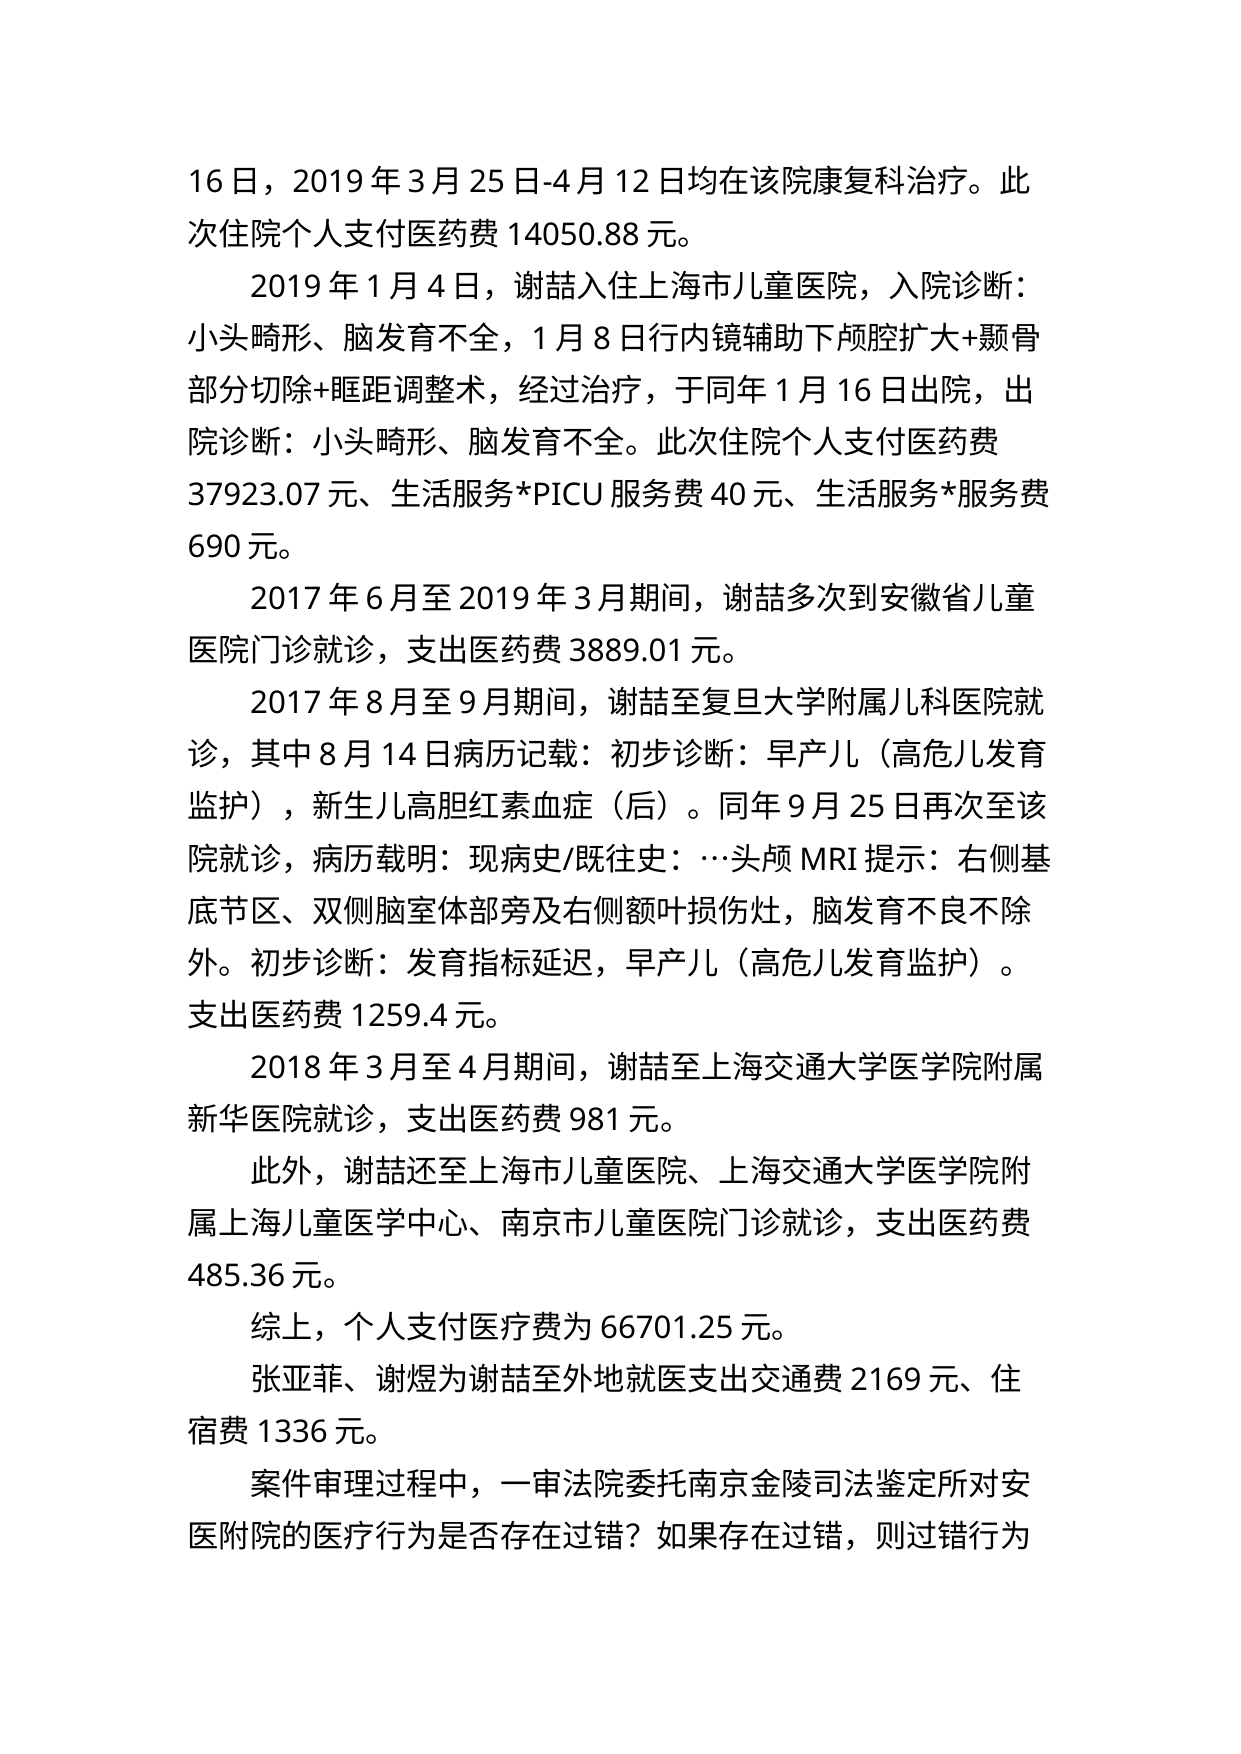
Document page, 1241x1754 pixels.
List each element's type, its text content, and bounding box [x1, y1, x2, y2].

text 综上，个人支付医疗费为66701.25元。 [187, 1296, 1053, 1348]
text 2018年3月至4月期间，谢喆至上海交通大学医学院附属新华医院就诊，支出医药费981元。 [187, 1035, 1053, 1139]
text 2019年1月4日，谢喆入住上海市儿童医院，入院诊断：小头畸形、脑发育不全，1月8日行内镜辅助下颅腔扩大+颞骨部分切除+眶距调整术，经过治疗，于同年1月16日出院，出院诊断：小头畸形、脑发育不全。此次住院个人支付医药费37923.07元、生活服务*PICU服务费40元、生活服务*服务费690元。 [187, 254, 1053, 567]
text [187, 150, 1053, 254]
text 张亚菲、谢煜为谢喆至外地就医支出交通费2169元、住宿费1336元。 [187, 1348, 1053, 1452]
text 此外，谢喆还至上海市儿童医院、上海交通大学医学院附属上海儿童医学中心、南京市儿童医院门诊就诊，支出医药费485.36元。 [187, 1139, 1053, 1296]
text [187, 1452, 1053, 1556]
text 2017年6月至2019年3月期间，谢喆多次到安徽省儿童医院门诊就诊，支出医药费3889.01元。 [187, 567, 1053, 671]
text 2017年8月至9月期间，谢喆至复旦大学附属儿科医院就诊，其中8月14日病历记载：初步诊断：早产儿（高危儿发育监护），新生儿高胆红素血症（后）。同年9月25日再次至该院就诊，病历载明：现病史/既往史：…头颅MRI提示：右侧基底节区、双侧脑室体部旁及右侧额叶损伤灶，脑发育不良不除外。初步诊断：发育指标延迟，早产儿（高危儿发育监护）。支出医药费1259.4元。 [187, 671, 1053, 1035]
